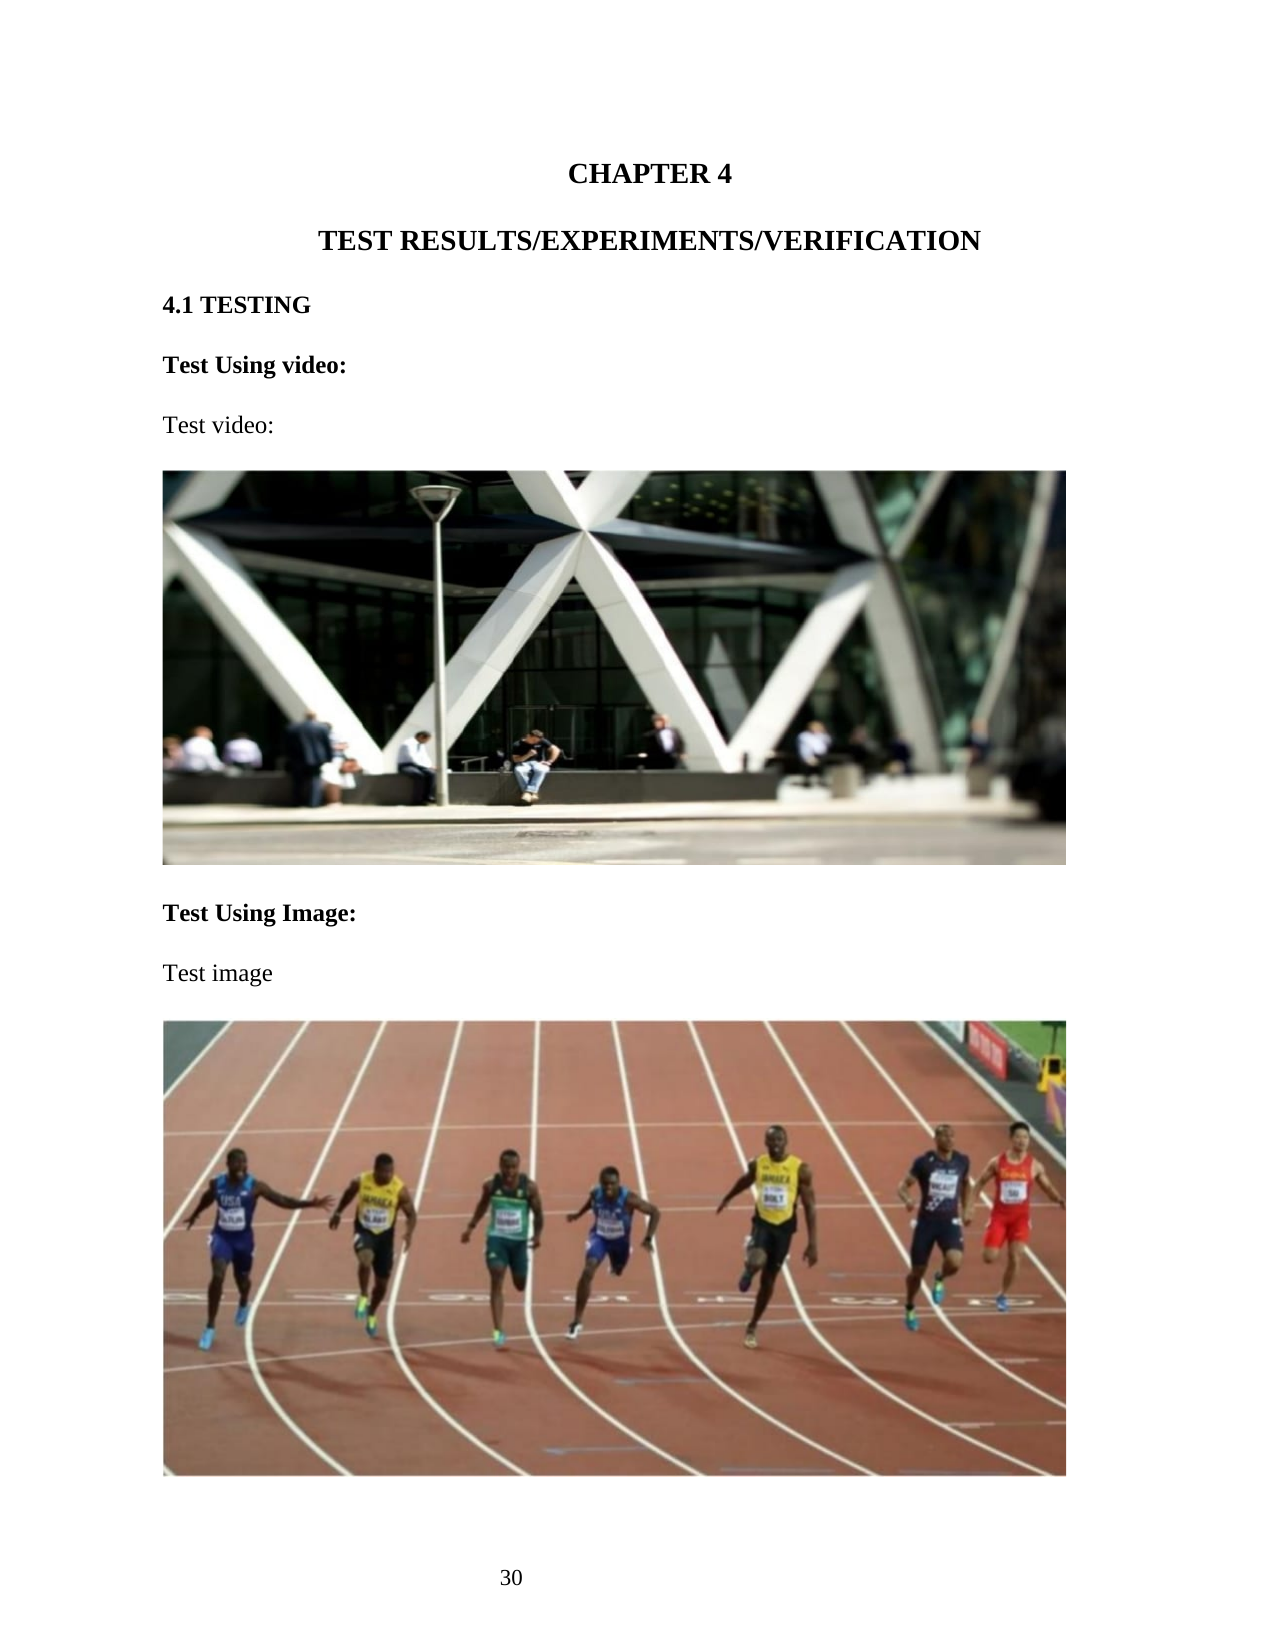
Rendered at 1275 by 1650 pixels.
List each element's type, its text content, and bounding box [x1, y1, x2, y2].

text Test image [162, 958, 1068, 987]
picture [162, 1018, 1067, 1477]
text Test video: [162, 410, 1068, 439]
text CHAPTER 4 [162, 156, 1137, 190]
text TEST RESULTS/EXPERIMENTS/VERIFICATION [162, 223, 1137, 257]
text Test Using Image: [162, 898, 1068, 927]
text 4.1 TESTING [162, 290, 1068, 319]
text Test Using video: [162, 350, 1068, 379]
picture [162, 470, 1066, 865]
